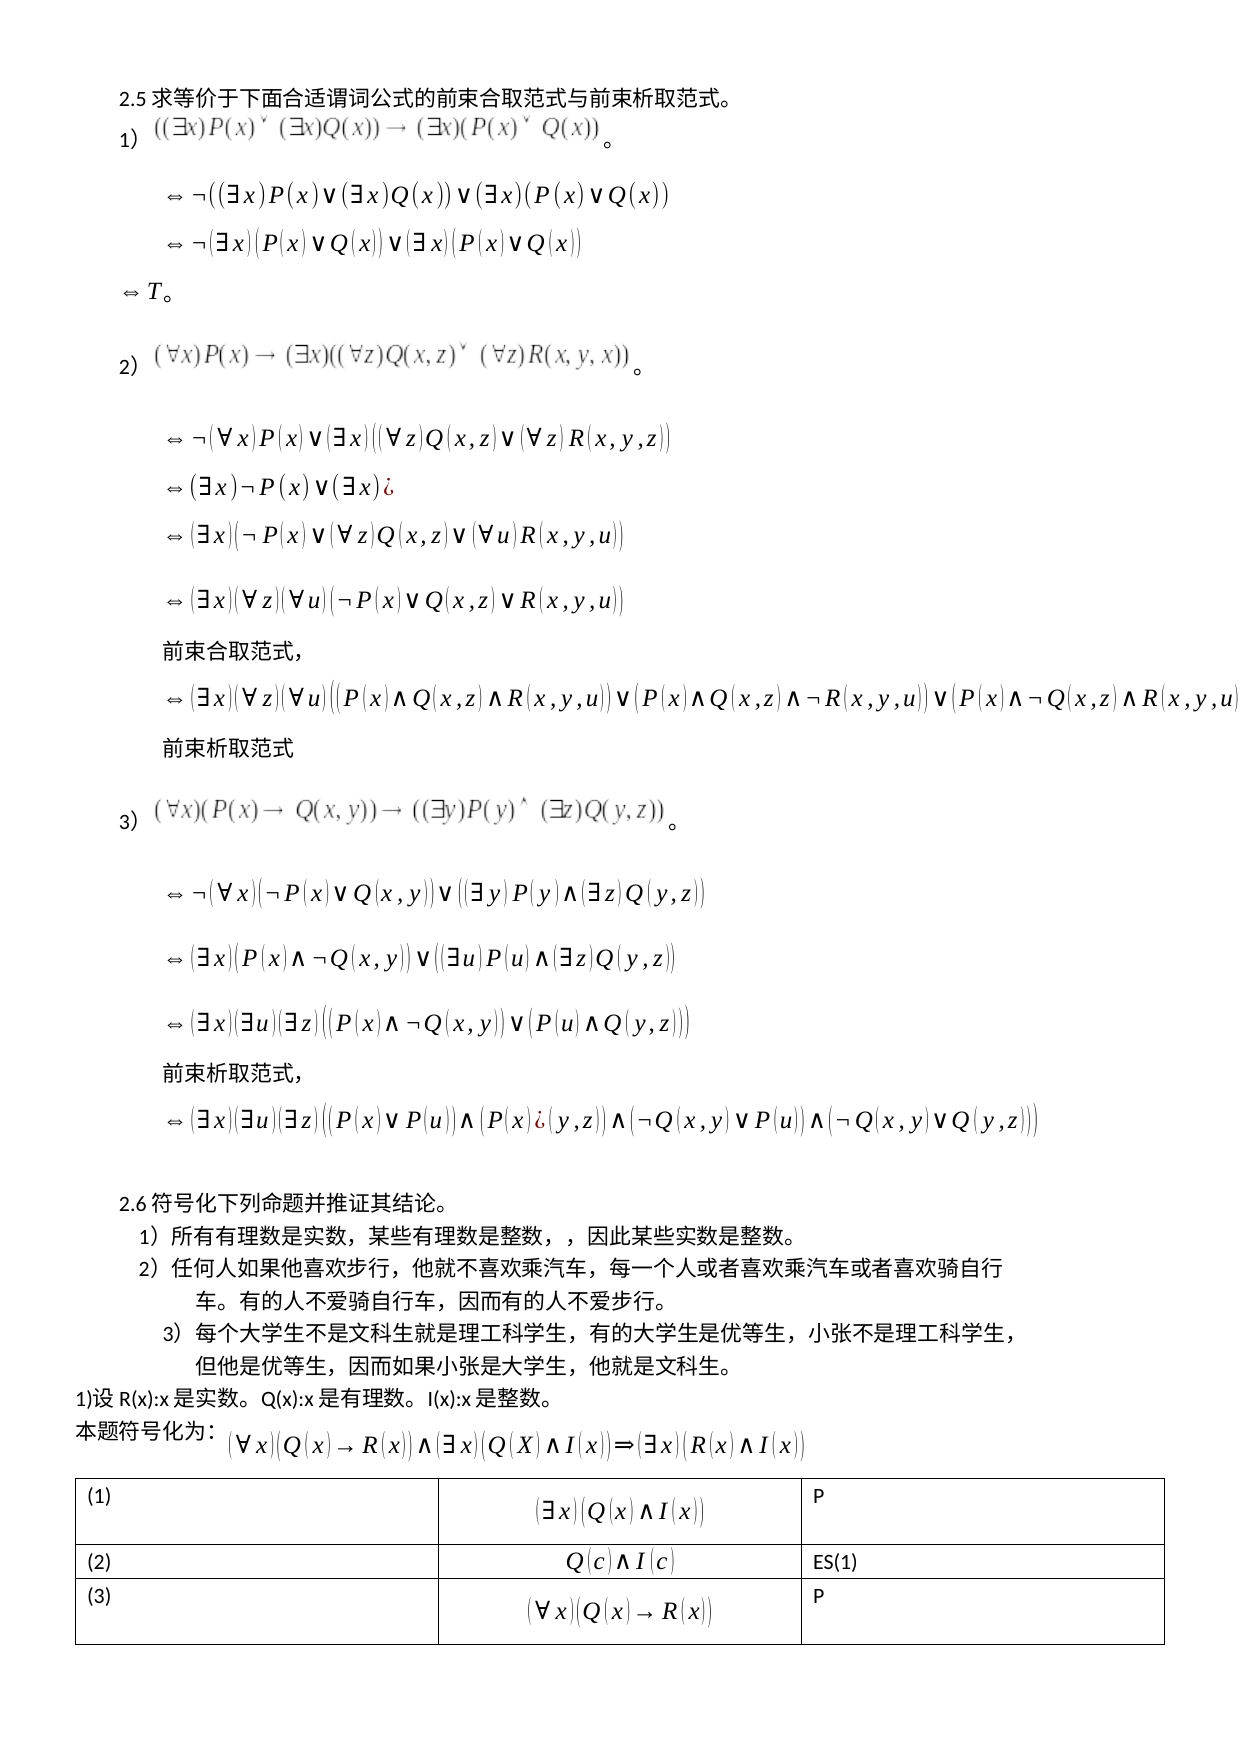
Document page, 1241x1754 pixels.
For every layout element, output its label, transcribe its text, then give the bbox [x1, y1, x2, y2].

text 2.5 求等价于下面合适谓词公式的前束合取范式与前束析取范式。 [75, 81, 1165, 113]
text 前束合取范式， [119, 633, 1165, 666]
text 本题符号化为： [75, 1413, 1165, 1478]
text 3）每个大学生不是文科生就是理工科学生，有的大学生是优等生，小张不是理工科学生， [75, 1316, 1165, 1348]
table_cell [439, 1545, 801, 1578]
text 3）。 [75, 796, 1165, 861]
text 但他是优等生，因而如果小张是大学生，他就是文科生。 [75, 1348, 1165, 1381]
table_cell P [802, 1579, 1164, 1644]
text 前束析取范式， [119, 1056, 1165, 1088]
text 1）所有有理数是实数，某些有理数是整数，，因此某些实数是整数。 [75, 1218, 1165, 1251]
table_cell ES(1) [802, 1545, 1164, 1578]
text 2.6 符号化下列命题并推证其结论。 [75, 1186, 1165, 1218]
text 车。有的人不爱骑自行车，因而有的人不爱步行。 [75, 1283, 1165, 1316]
table_header (1) [76, 1479, 438, 1544]
text 前束析取范式 [119, 731, 1165, 763]
text 。 [75, 276, 1165, 308]
table_cell [439, 1579, 801, 1644]
table_header P [802, 1479, 1164, 1544]
table_cell (3) [76, 1579, 438, 1644]
table_cell (2) [76, 1545, 438, 1578]
text 2）任何人如果他喜欢步行，他就不喜欢乘汽车，每一个人或者喜欢乘汽车或者喜欢骑自行 [75, 1251, 1165, 1283]
text 1)设R(x):x是实数。Q(x):x是有理数。I(x):x是整数。 [75, 1381, 1165, 1413]
text 2）。 [75, 341, 1165, 406]
text 1）。 [75, 113, 1165, 178]
table_header [439, 1479, 801, 1544]
